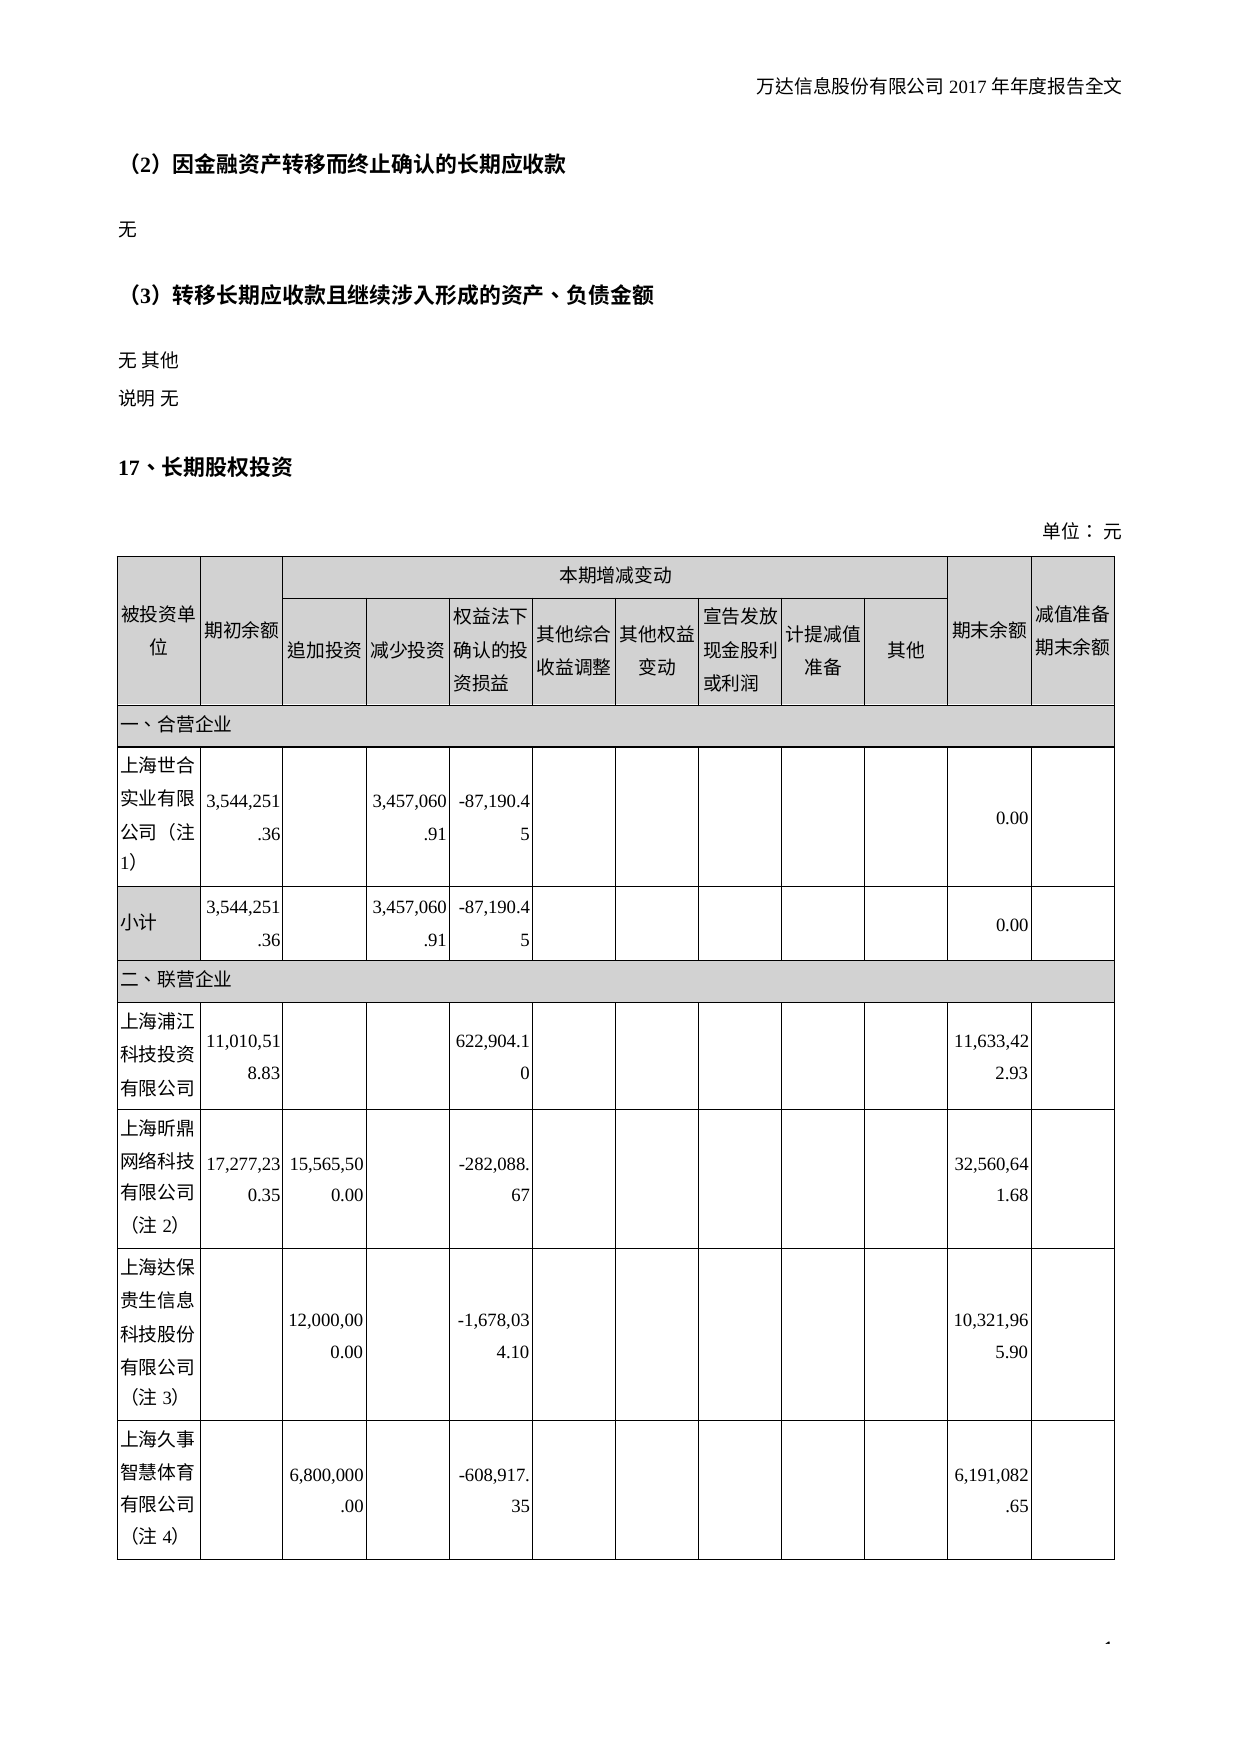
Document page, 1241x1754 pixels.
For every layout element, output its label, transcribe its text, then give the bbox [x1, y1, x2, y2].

text 单位： 元 [106, 519, 1122, 544]
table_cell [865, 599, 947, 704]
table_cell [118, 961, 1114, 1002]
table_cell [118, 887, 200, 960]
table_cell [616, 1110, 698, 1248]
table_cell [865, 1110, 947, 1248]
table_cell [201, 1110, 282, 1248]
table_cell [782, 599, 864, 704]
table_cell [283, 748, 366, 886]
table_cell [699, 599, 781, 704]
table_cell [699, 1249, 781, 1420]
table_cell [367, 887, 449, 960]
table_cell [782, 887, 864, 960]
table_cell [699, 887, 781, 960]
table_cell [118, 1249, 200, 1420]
subtitle （2）因金融资产转移而终止确认的长期应收款 [118, 149, 1134, 179]
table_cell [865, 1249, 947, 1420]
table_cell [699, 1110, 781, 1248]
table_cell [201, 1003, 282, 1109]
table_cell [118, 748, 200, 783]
subtitle 17、长期股权投资 [118, 452, 1134, 481]
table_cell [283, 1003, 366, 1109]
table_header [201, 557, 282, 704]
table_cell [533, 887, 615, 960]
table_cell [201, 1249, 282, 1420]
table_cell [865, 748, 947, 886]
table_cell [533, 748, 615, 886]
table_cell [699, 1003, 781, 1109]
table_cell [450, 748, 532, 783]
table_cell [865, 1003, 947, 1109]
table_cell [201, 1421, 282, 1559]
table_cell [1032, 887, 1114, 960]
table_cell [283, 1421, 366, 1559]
subtitle （3）转移长期应收款且继续涉入形成的资产、负债金额 [118, 280, 1134, 309]
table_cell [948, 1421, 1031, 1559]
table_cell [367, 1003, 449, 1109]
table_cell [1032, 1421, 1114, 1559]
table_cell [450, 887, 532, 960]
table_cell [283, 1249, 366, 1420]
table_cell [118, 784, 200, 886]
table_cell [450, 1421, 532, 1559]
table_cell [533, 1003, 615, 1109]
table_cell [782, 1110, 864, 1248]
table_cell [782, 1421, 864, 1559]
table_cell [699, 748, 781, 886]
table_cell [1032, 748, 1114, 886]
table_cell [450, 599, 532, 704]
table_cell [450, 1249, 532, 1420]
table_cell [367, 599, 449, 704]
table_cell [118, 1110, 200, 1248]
text 无 [118, 216, 1134, 242]
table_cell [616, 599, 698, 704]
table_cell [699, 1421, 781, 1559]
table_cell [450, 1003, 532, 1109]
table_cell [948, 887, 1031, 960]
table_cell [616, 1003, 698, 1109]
text 无 其他说明 无 [118, 347, 195, 411]
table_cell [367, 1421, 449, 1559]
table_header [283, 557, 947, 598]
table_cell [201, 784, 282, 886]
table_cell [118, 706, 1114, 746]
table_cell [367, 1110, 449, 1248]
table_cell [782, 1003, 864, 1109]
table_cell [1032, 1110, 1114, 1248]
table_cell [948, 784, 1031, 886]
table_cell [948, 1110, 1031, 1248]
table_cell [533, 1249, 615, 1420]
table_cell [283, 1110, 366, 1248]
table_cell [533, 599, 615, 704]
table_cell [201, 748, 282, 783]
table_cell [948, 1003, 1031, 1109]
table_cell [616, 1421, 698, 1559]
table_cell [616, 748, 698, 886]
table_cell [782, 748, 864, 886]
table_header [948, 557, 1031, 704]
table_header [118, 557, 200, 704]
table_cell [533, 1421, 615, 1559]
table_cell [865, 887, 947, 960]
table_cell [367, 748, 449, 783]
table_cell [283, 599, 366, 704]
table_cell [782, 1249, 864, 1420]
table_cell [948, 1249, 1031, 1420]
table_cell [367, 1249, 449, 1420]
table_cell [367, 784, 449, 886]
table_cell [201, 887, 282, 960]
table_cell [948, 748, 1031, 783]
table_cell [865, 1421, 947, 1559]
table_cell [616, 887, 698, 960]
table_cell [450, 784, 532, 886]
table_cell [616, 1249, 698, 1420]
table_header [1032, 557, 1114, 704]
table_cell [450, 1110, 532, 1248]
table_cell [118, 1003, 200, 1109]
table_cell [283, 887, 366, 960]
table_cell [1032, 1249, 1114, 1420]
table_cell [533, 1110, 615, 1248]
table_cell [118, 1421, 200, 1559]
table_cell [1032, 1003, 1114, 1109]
